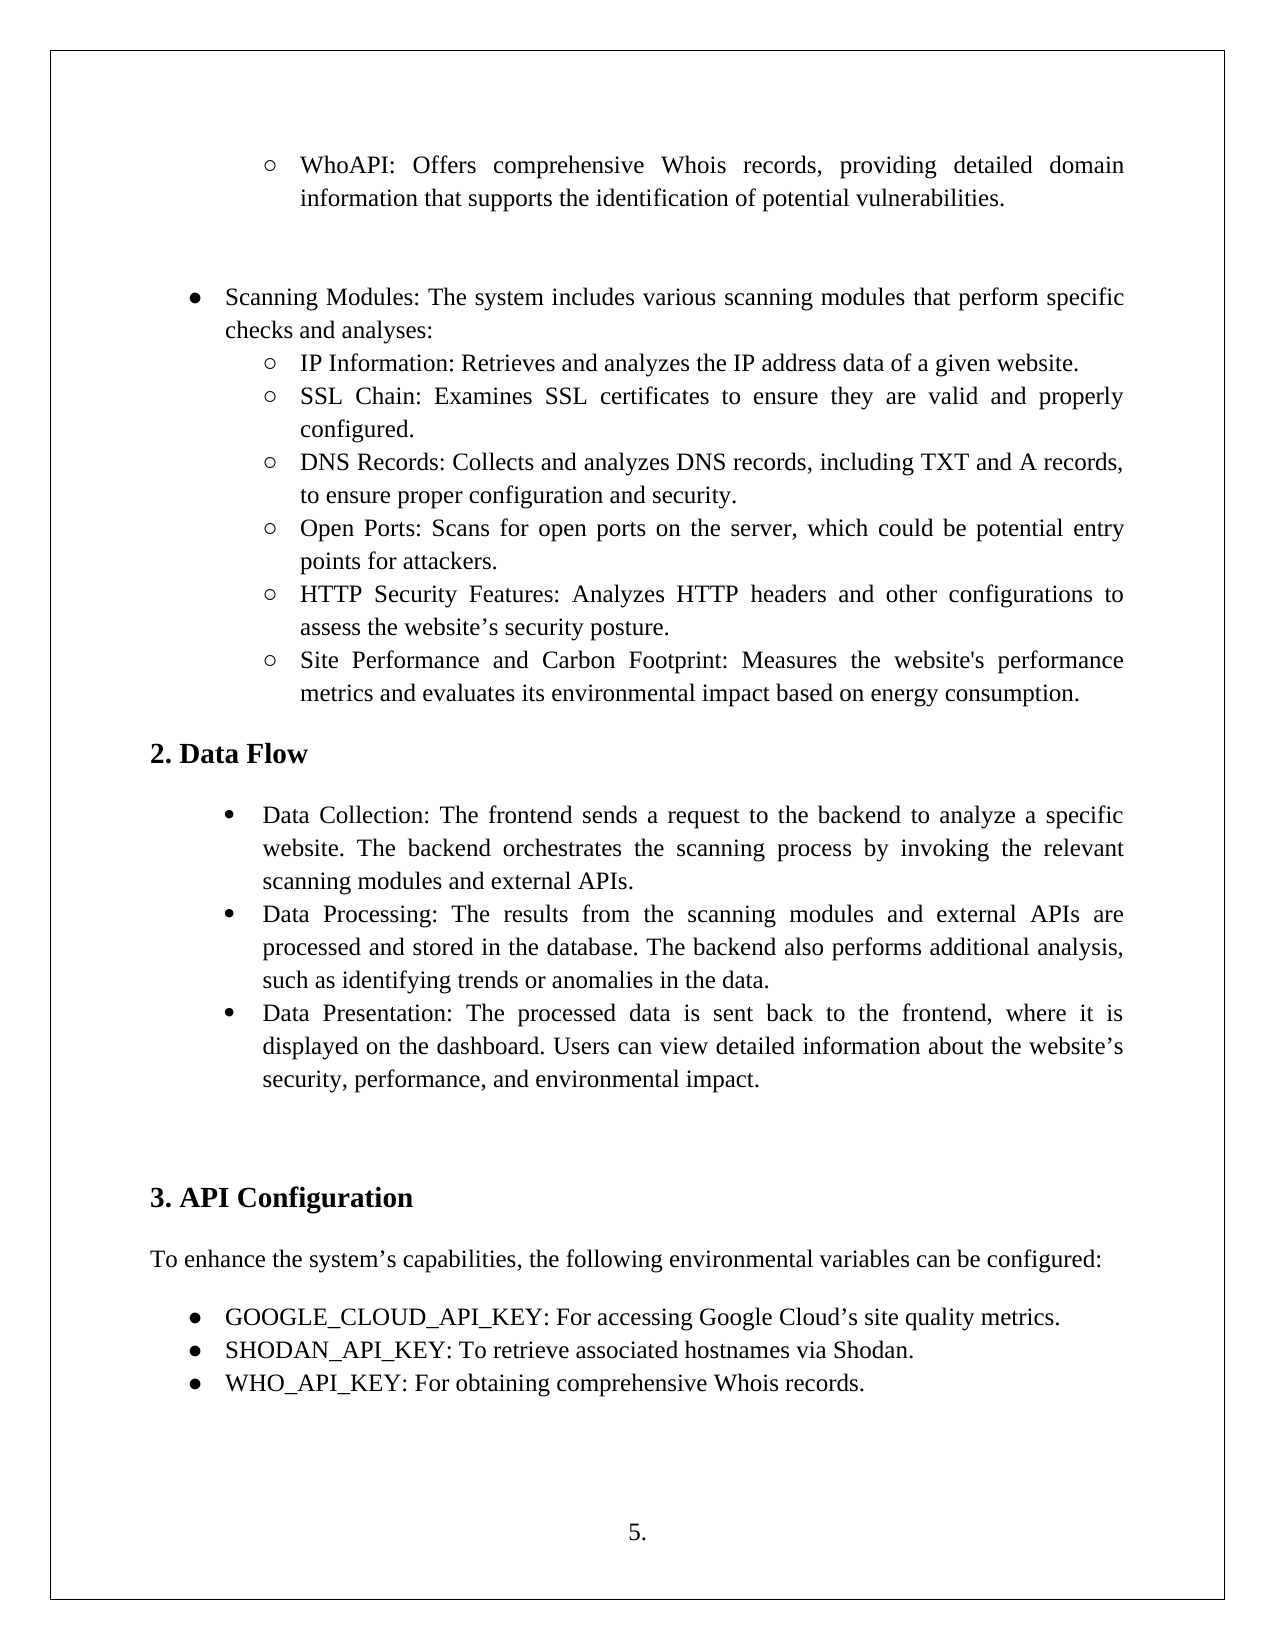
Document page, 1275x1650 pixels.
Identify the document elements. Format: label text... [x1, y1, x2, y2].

list Open Ports: Scans for open ports on the server, which could be potential entry points for attackers. [262, 513, 1125, 575]
list Data Collection: The frontend sends a request to the backend to analyze a specific website. The backend orchestrates the scanning process by invoking the relevant scanning modules and external APIs. [225, 800, 1125, 895]
list WhoAPI: Offers comprehensive Whois records, providing detailed domain information that supports the identification of potential vulnerabilities. [262, 150, 1125, 212]
list Data Processing: The results from the scanning modules and external APIs are processed and stored in the database. The backend also performs additional analysis, such as identifying trends or anomalies in the data. [225, 899, 1125, 994]
list WHO_API_KEY: For obtaining comprehensive Whois records. [187, 1368, 1125, 1396]
text 3. API Configuration [150, 1180, 1125, 1214]
list GOOGLE_CLOUD_API_KEY: For accessing Google Cloud’s site quality metrics. [187, 1302, 1125, 1330]
list DNS Records: Collects and analyzes DNS records, including TXT and A records, to ensure proper configuration and security. [262, 447, 1125, 509]
list Scanning Modules: The system includes various scanning modules that perform specific checks and analyses: [187, 282, 1125, 344]
list Site Performance and Carbon Footprint: Measures the website's performance metrics and evaluates its environmental impact based on energy consumption. [262, 645, 1125, 707]
text To enhance the system’s capabilities, the following environmental variables can be configured: [150, 1244, 1125, 1272]
list Data Presentation: The processed data is sent back to the frontend, where it is displayed on the dashboard. Users can view detailed information about the website’s security, performance, and environmental impact. [225, 998, 1125, 1093]
list SHODAN_API_KEY: To retrieve associated hostnames via Shodan. [187, 1335, 1125, 1363]
text 2. Data Flow [150, 736, 1125, 770]
list HTTP Security Features: Analyzes HTTP headers and other configurations to assess the website’s security posture. [262, 579, 1125, 641]
list IP Information: Retrieves and analyzes the IP address data of a given website. [262, 348, 1125, 377]
list SSL Chain: Examines SSL certificates to ensure they are valid and properly configured. [262, 381, 1125, 443]
